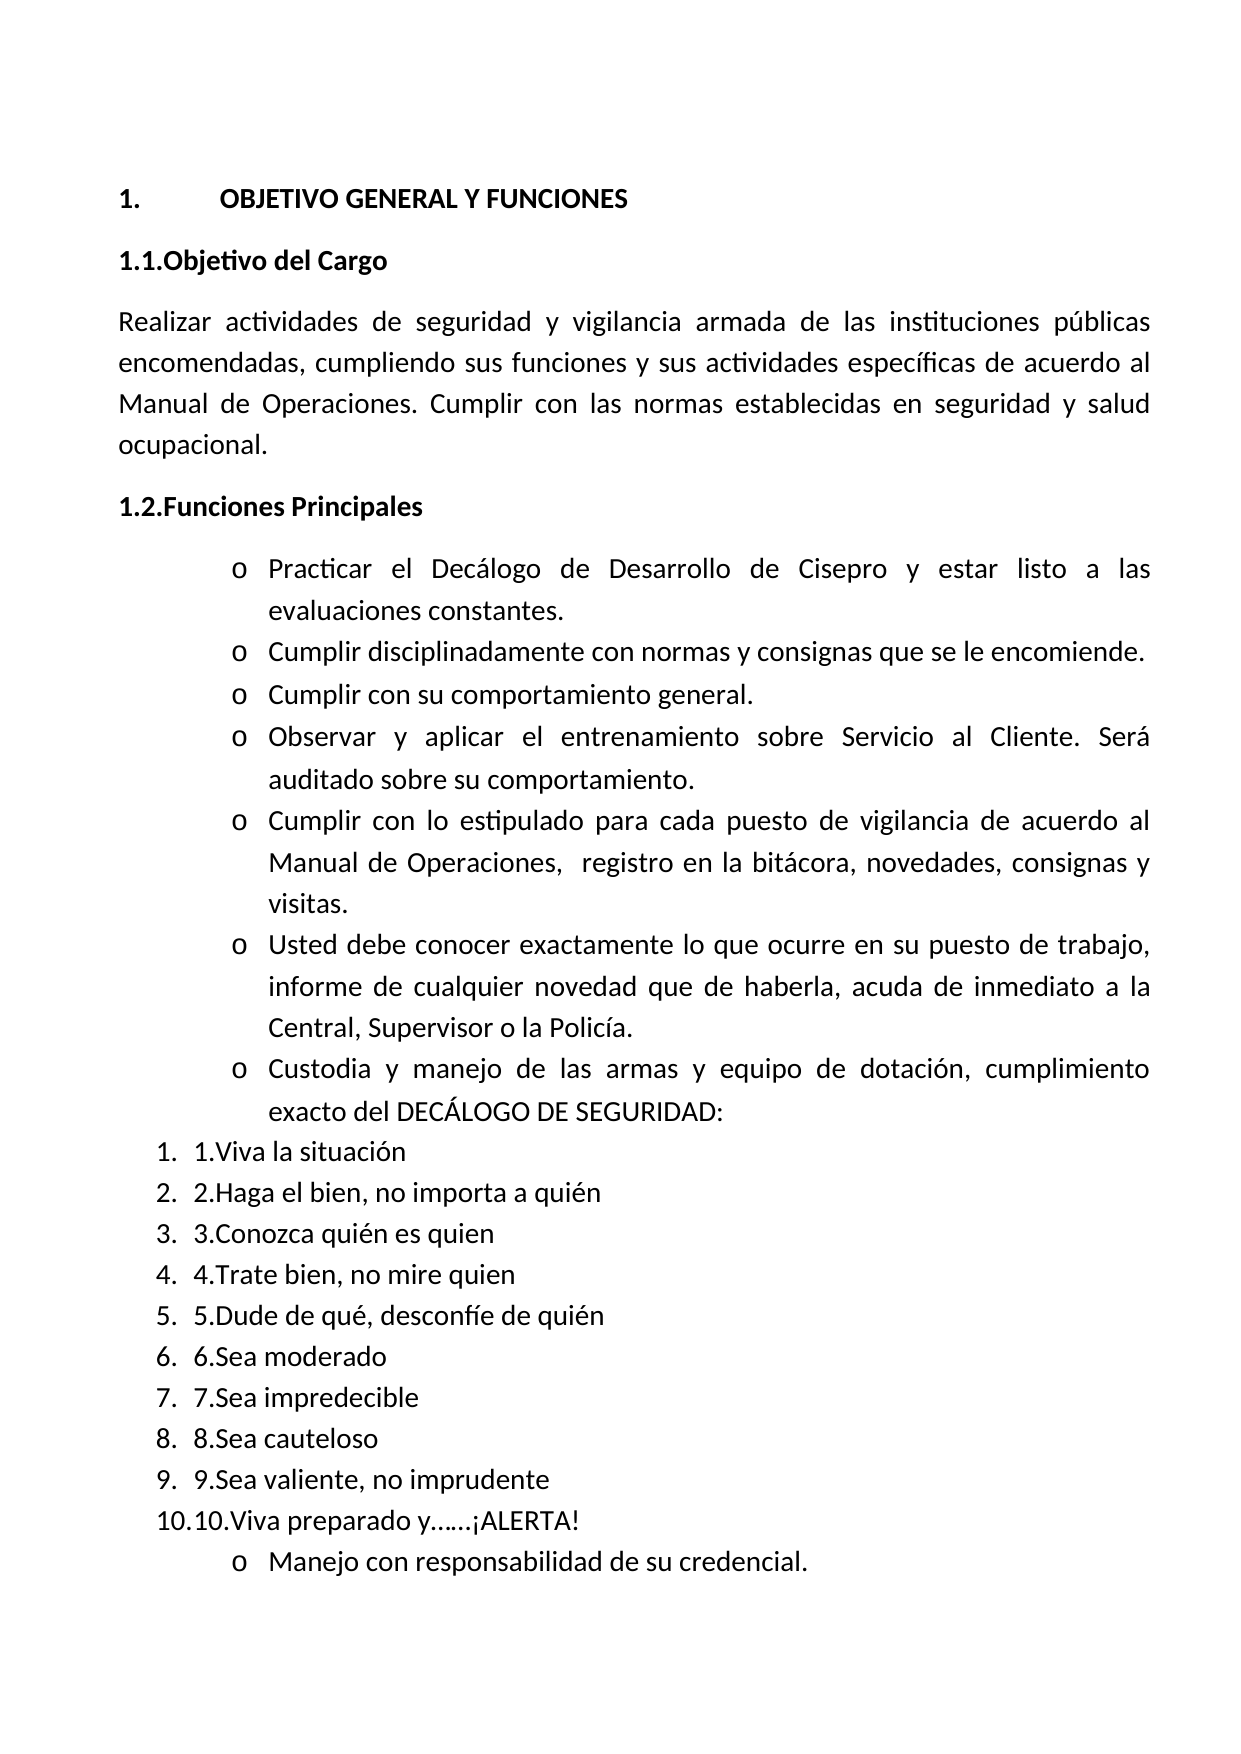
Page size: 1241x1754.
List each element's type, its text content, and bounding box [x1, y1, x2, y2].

list Practicar el Decálogo de Desarrollo de Cisepro y estar listo a las evaluaciones constantes. [231, 550, 1152, 628]
text 1.1.Objetivo del Cargo [118, 242, 1152, 277]
list Usted debe conocer exactamente lo que ocurre en su puesto de trabajo, informe de cualquier novedad que de haberla, acuda de inmediato a la Central, Supervisor o la Policía. [231, 926, 1152, 1045]
list Custodia y manejo de las armas y equipo de dotación, cumplimiento exacto del DECÁLOGO DE SEGURIDAD: [231, 1050, 1152, 1128]
list 10.Viva preparado y……¡ALERTA! [156, 1502, 1152, 1538]
list 7.Sea impredecible [156, 1379, 1152, 1415]
text 1. OBJETIVO GENERAL Y FUNCIONES [118, 180, 1152, 216]
list 6.Sea moderado [156, 1338, 1152, 1374]
list Cumplir con su comportamiento general. [231, 676, 1152, 713]
list 9.Sea valiente, no imprudente [156, 1461, 1152, 1497]
list 1.Viva la situación [156, 1133, 1152, 1169]
text Realizar actividades de seguridad y vigilancia armada de las instituciones públicas encomendadas, cumpliendo sus funciones y sus actividades específicas de acuerdo al Manual de Operaciones. Cumplir con las normas establecidas en seguridad y salud ocupacional. [118, 303, 1152, 462]
list 2.Haga el bien, no importa a quién [156, 1174, 1152, 1210]
list 8.Sea cauteloso [156, 1420, 1152, 1456]
list Manejo con responsabilidad de su credencial. [231, 1543, 1152, 1580]
list 4.Trate bien, no mire quien [156, 1256, 1152, 1292]
list Cumplir disciplinadamente con normas y consignas que se le encomiende. [231, 633, 1152, 670]
list 5.Dude de qué, desconfíe de quién [156, 1297, 1152, 1333]
list Observar y aplicar el entrenamiento sobre Servicio al Cliente. Será auditado sobre su comportamiento. [231, 718, 1152, 796]
list Cumplir con lo estipulado para cada puesto de vigilancia de acuerdo al Manual de Operaciones, registro en la bitácora, novedades, consignas y visitas. [231, 802, 1152, 921]
list 3.Conozca quién es quien [156, 1215, 1152, 1251]
text 1.2.Funciones Principales [118, 488, 1152, 524]
